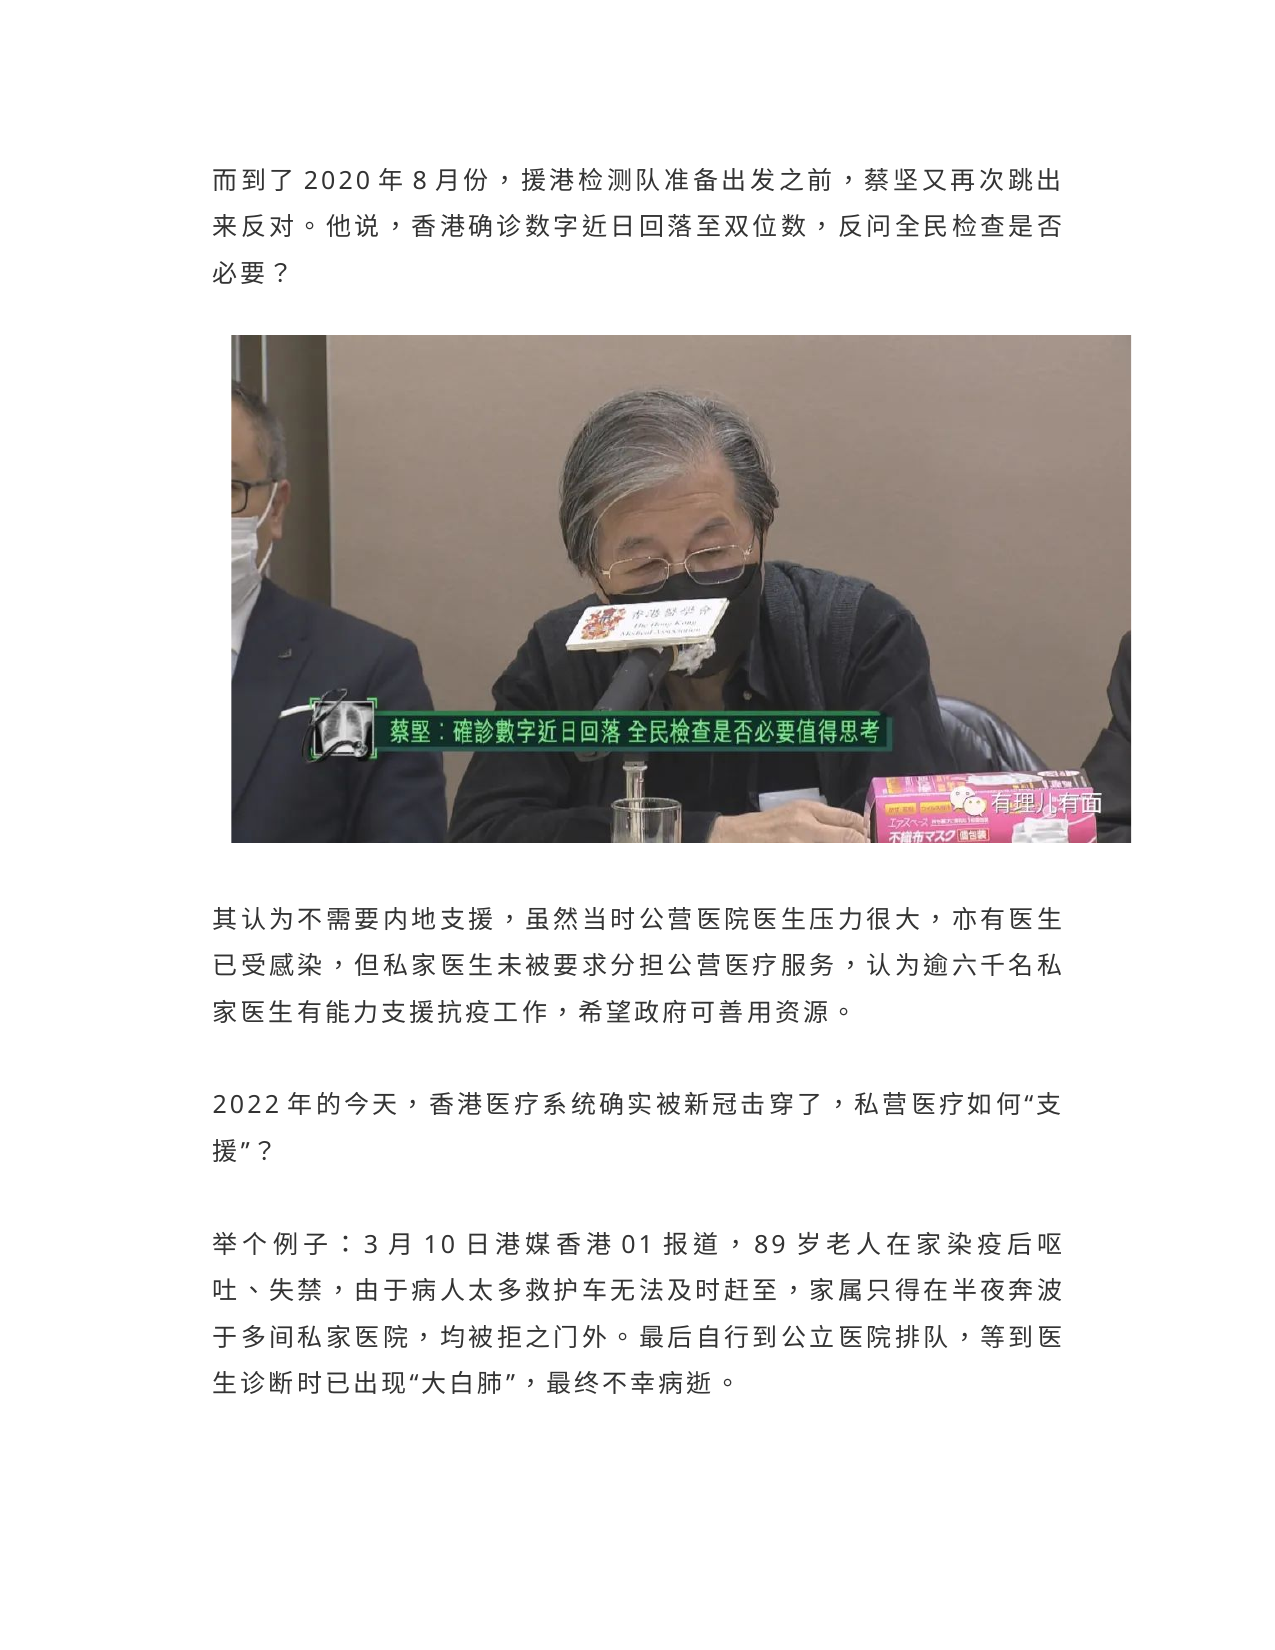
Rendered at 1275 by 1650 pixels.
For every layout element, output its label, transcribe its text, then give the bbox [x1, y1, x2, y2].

picture [231, 335, 1132, 843]
text 而到了2020年8月份，援港检测队准备出发之前，蔡坚又再次跳出来反对。他说，香港确诊数字近日回落至双位数，反问全民检查是否必要？ [212, 150, 1062, 289]
text 举个例子：3月10日港媒香港01报道，89岁老人在家染疫后呕吐、失禁，由于病人太多救护车无法及时赶至，家属只得在半夜奔波于多间私家医院，均被拒之门外。最后自行到公立医院排队，等到医生诊断时已出现“大白肺”，最终不幸病逝。 [212, 1214, 1062, 1400]
text 其认为不需要内地支援，虽然当时公营医院医生压力很大，亦有医生已受感染，但私家医生未被要求分担公营医疗服务，认为逾六千名私家医生有能力支援抗疫工作，希望政府可善用资源。 [212, 889, 1062, 1028]
text 2022年的今天，香港医疗系统确实被新冠击穿了，私营医疗如何“支援”？ [212, 1075, 1062, 1168]
